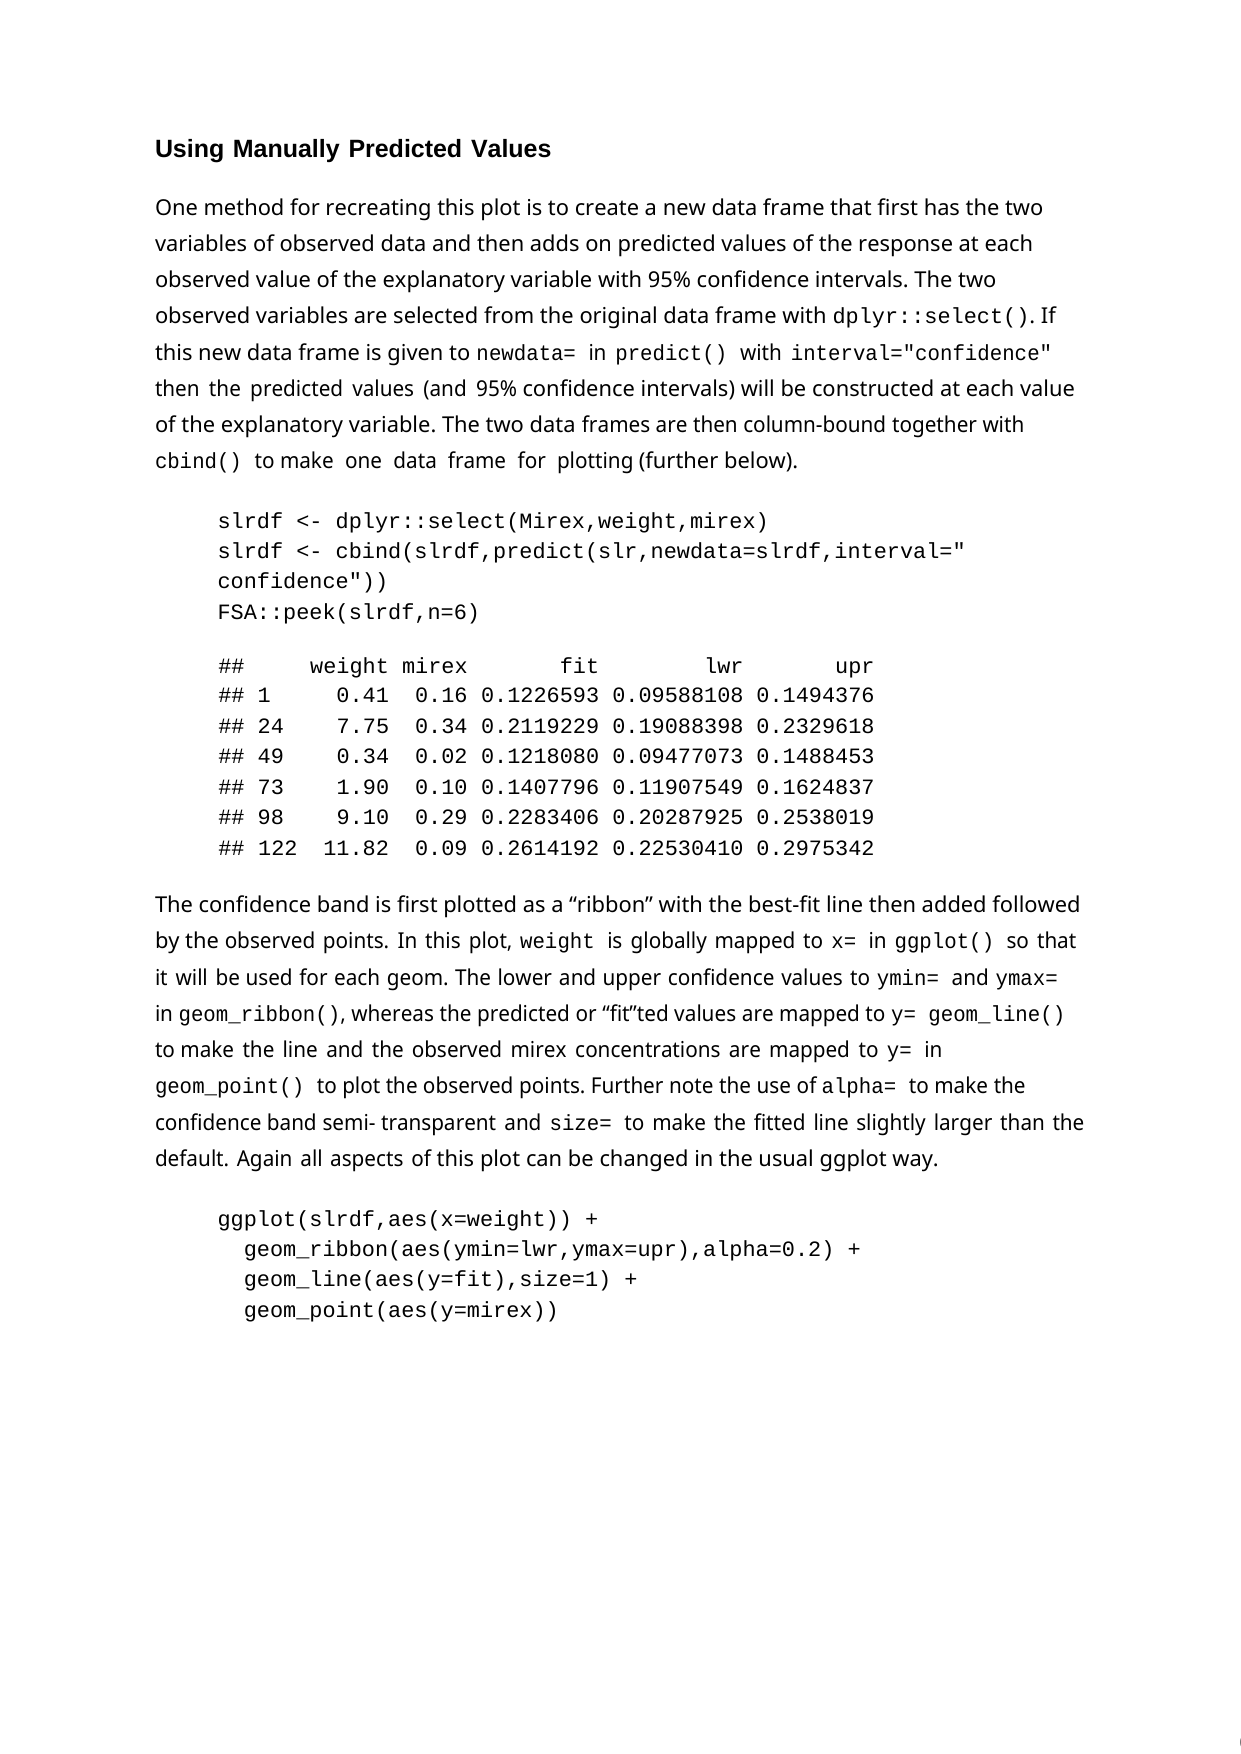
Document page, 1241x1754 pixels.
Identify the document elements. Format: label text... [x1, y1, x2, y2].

table_cell 0.09477073 [605, 743, 749, 773]
table_cell 0.10 [395, 773, 474, 803]
table_cell 0.09 [395, 834, 474, 862]
table_cell 0.1407796 [474, 773, 605, 803]
table_header mirex [395, 654, 474, 681]
text slrdf <- dplyr::select(Mirex,weight,mirex) [217, 510, 1098, 534]
table_cell 0.19088398 [605, 712, 749, 742]
table_cell 0.11907549 [605, 773, 749, 803]
table_header fit [474, 654, 605, 681]
table_cell ## [213, 743, 251, 773]
table_cell 0.1624837 [749, 773, 879, 803]
table_header lwr [605, 654, 749, 681]
table_cell ## [213, 681, 251, 712]
table_cell 0.29 [395, 804, 474, 834]
table_cell 0.20287925 [605, 804, 749, 834]
subtitle Using Manually Predicted Values [155, 134, 1098, 163]
table_cell 0.2538019 [749, 804, 879, 834]
table_cell 0.2975342 [749, 834, 879, 862]
table_cell ## [213, 804, 251, 834]
table_cell 0.2329618 [749, 712, 879, 742]
text The confidence band is first plotted as a “ribbon” with the best-fit line then added followed by the observed points. In this plot, weight is globally mapped to x= in ggplot() so that it will be used for each geom. The lower and upper confidence values to ymin= and ymax= in geom_ribbon(), whereas the predicted or “fit”ted values are mapped to y= geom_line() to make the line and the observed mirex concentrations are mapped to y= in geom_point() to plot the observed points. Further note the use of alpha= to make the confidence band semi- transparent and size= to make the fitted line slightly larger than the default. Again all aspects of this plot can be changed in the usual ggplot way. [155, 889, 1087, 1173]
table_cell 24 7.75 [251, 712, 395, 742]
table_cell 0.09588108 [605, 681, 749, 712]
table_cell 0.16 [395, 681, 474, 712]
text ggplot(slrdf,aes(x=weight)) + geom_ribbon(aes(ymin=lwr,ymax=upr),alpha=0.2) + geom_line(aes(y=fit),size=1) + geom_point(aes(y=mirex)) [217, 1208, 862, 1324]
table_cell ## [213, 773, 251, 803]
table_cell 0.2119229 [474, 712, 605, 742]
table_cell 73 1.90 [251, 773, 395, 803]
table_header ## [213, 654, 251, 681]
table_cell 0.34 [395, 712, 474, 742]
table_header upr [749, 654, 879, 681]
text FSA::peek(slrdf,n=6) [217, 601, 1098, 626]
table_cell 1 0.41 [251, 681, 395, 712]
table_cell 98 9.10 [251, 804, 395, 834]
table_cell 0.2283406 [474, 804, 605, 834]
table_cell 0.1218080 [474, 743, 605, 773]
table_cell 0.2614192 [474, 834, 605, 862]
table_cell 0.22530410 [605, 834, 749, 862]
table_cell ## [213, 834, 251, 862]
table_cell 49 0.34 [251, 743, 395, 773]
table_cell 0.1494376 [749, 681, 879, 712]
text slrdf <- cbind(slrdf,predict(slr,newdata=slrdf,interval=" confidence")) [217, 541, 967, 596]
table_header weight [251, 654, 395, 681]
table_cell ## [213, 712, 251, 742]
table_cell 0.02 [395, 743, 474, 773]
text One method for recreating this plot is to create a new data frame that first has the two variables of observed data and then adds on predicted values of the response at each observed value of the explanatory variable with 95% confidence intervals. The two observed variables are selected from the original data frame with dplyr::select(). If this new data frame is given to newdata= in predict() with interval="confidence" then the predicted values (and 95% confidence intervals) will be constructed at each value of the explanatory variable. The two data frames are then column-bound together with cbind() to make one data frame for plotting (further below). [155, 192, 1088, 475]
table_cell 122 11.82 [251, 834, 395, 862]
table_cell 0.1226593 [474, 681, 605, 712]
table_cell 0.1488453 [749, 743, 879, 773]
